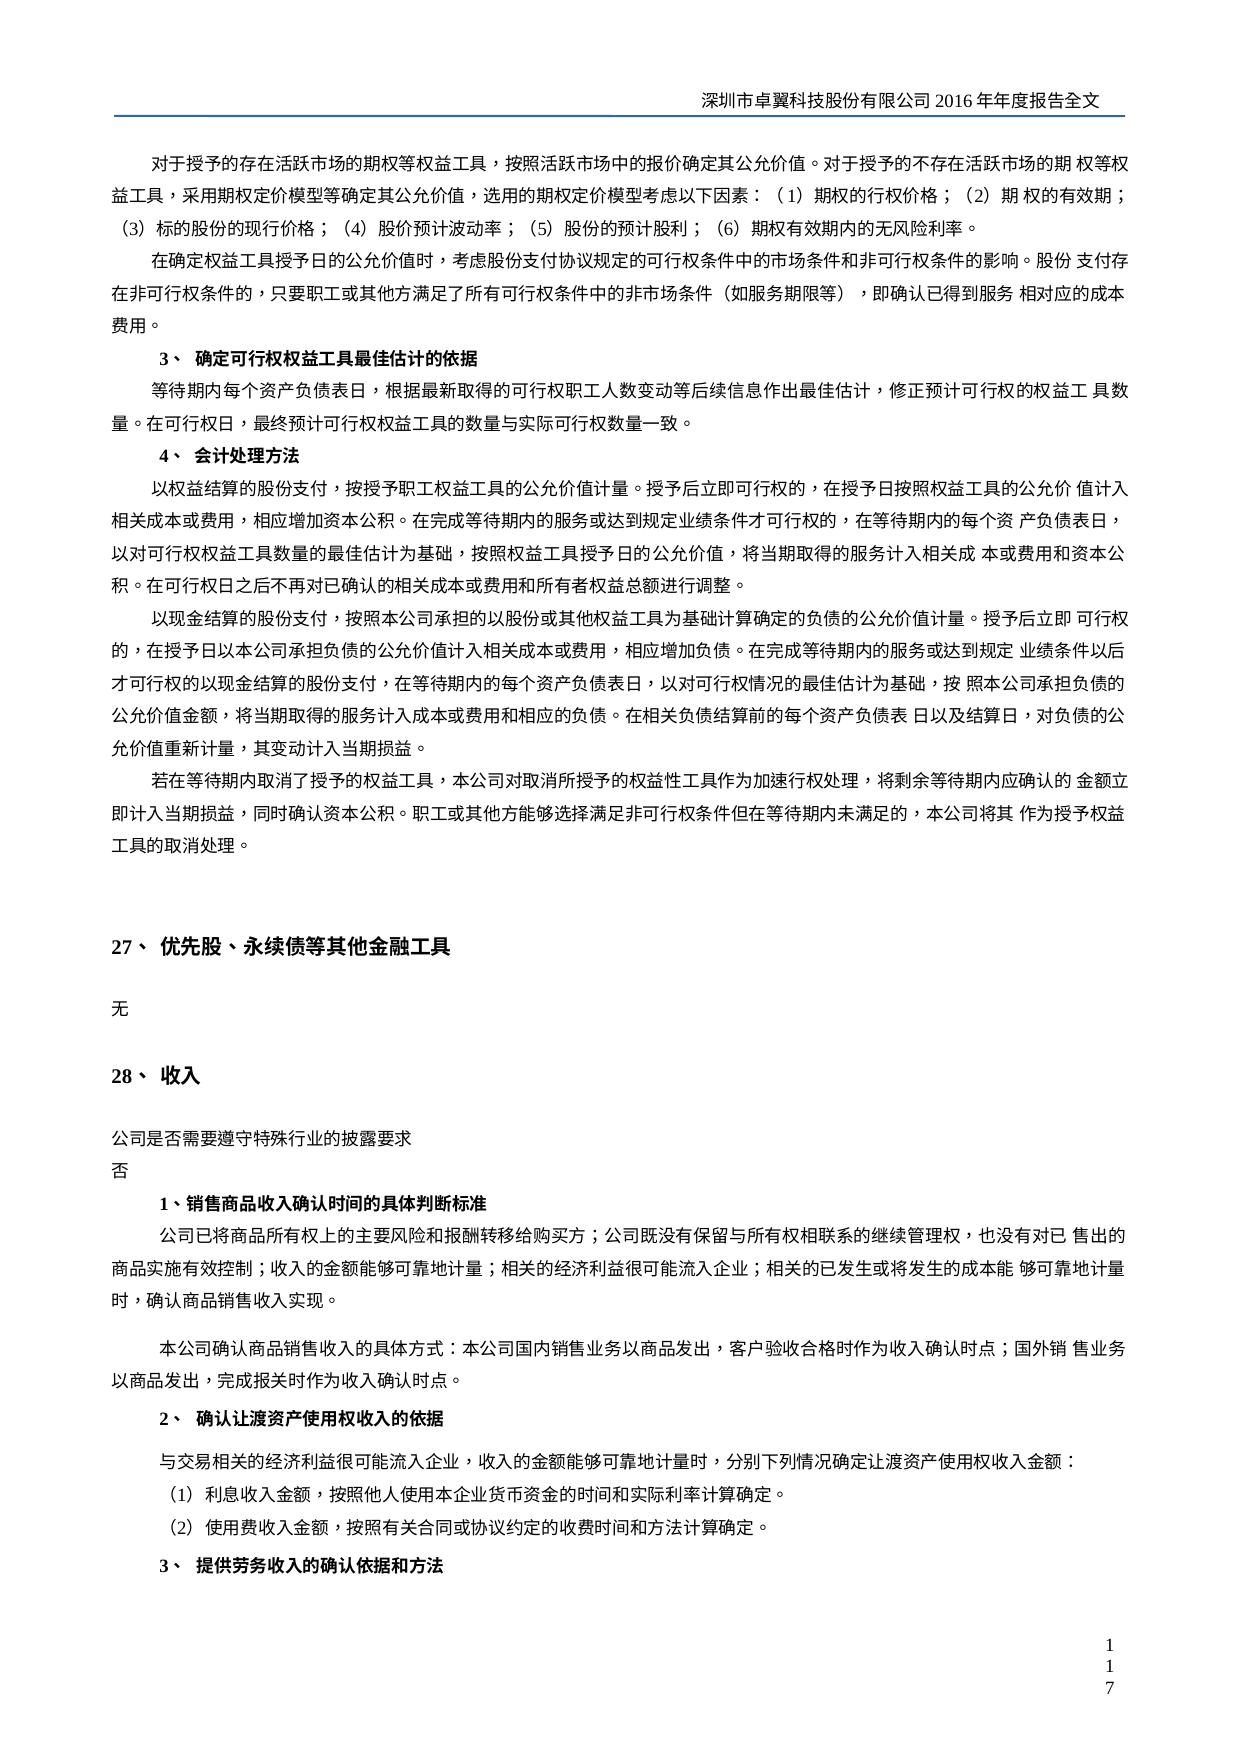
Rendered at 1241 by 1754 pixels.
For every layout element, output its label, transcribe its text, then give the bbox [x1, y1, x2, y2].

text 若在等待期内取消了授予的权益工具，本公司对取消所授予的权益性工具作为加速行权处理，将剩余等待期内应确认的 金额立即计入当期损益，同时确认资本公积。职工或其他方能够选择满足非可行权条件但在等待期内未满足的，本公司将其 作为授予权益工具的取消处理。 [111, 762, 1130, 859]
text （2） 使用费收入金额，按照有关合同或协议约定的收费时间和方法计算确定。 [111, 1508, 1130, 1541]
text 1、销售商品收入确认时间的具体判断标准 [111, 1184, 1130, 1217]
text 以权益结算的股份支付，按授予职工权益工具的公允价值计量。授予后立即可行权的，在授予日按照权益工具的公允价 值计入相关成本或费用，相应增加资本公积。在完成等待期内的服务或达到规定业绩条件才可行权的，在等待期内的每个资 产负债表日，以对可行权权益工具数量的最佳估计为基础，按照权益工具授予日的公允价值，将当期取得的服务计入相关成 本或费用和资本公积。在可行权日之后不再对已确认的相关成本或费用和所有者权益总额进行调整。 [111, 469, 1130, 599]
text 否 [111, 1152, 1130, 1184]
text 3、 确定可行权权益工具最佳估计的依据 [111, 339, 1130, 372]
text 本公司确认商品销售收入的具体方式：本公司国内销售业务以商品发出，客户验收合格时作为收入确认时点；国外销 售业务以商品发出，完成报关时作为收入确认时点。 [111, 1329, 1130, 1394]
text 与交易相关的经济利益很可能流入企业，收入的金额能够可靠地计量时，分别下列情况确定让渡资产使用权收入金额： [111, 1443, 1130, 1475]
text （1） 利息收入金额，按照他人使用本企业货币资金的时间和实际利率计算确定。 [111, 1475, 1130, 1508]
text 27、 优先股、永续债等其他金融工具 [111, 932, 1130, 960]
text 对于授予的存在活跃市场的期权等权益工具，按照活跃市场中的报价确定其公允价值。对于授予的不存在活跃市场的期 权等权益工具，采用期权定价模型等确定其公允价值，选用的期权定价模型考虑以下因素：（1）期权的行权价格；（2）期 权的有效期；（3）标的股份的现行价格；（4）股价预计波动率；（5）股份的预计股利；（6）期权有效期内的无风险利率。 [111, 144, 1130, 242]
text 以现金结算的股份支付，按照本公司承担的以股份或其他权益工具为基础计算确定的负债的公允价值计量。授予后立即 可行权的，在授予日以本公司承担负债的公允价值计入相关成本或费用，相应增加负债。在完成等待期内的服务或达到规定 业绩条件以后才可行权的以现金结算的股份支付，在等待期内的每个资产负债表日，以对可行权情况的最佳估计为基础，按 照本公司承担负债的公允价值金额，将当期取得的服务计入成本或费用和相应的负债。在相关负债结算前的每个资产负债表 日以及结算日，对负债的公允价值重新计量，其变动计入当期损益。 [111, 599, 1130, 762]
text 28、 收入 [111, 1062, 1130, 1090]
text 无 [111, 989, 1130, 1022]
text 公司已将商品所有权上的主要风险和报酬转移给购买方；公司既没有保留与所有权相联系的继续管理权，也没有对已 售出的商品实施有效控制；收入的金额能够可靠地计量；相关的经济利益很可能流入企业；相关的已发生或将发生的成本能 够可靠地计量时，确认商品销售收入实现。 [111, 1217, 1130, 1314]
text 3、 提供劳务收入的确认依据和方法 [111, 1553, 1130, 1577]
text 公司是否需要遵守特殊行业的披露要求 [111, 1119, 1130, 1152]
text 在确定权益工具授予日的公允价值时，考虑股份支付协议规定的可行权条件中的市场条件和非可行权条件的影响。股份 支付存在非可行权条件的，只要职工或其他方满足了所有可行权条件中的非市场条件（如服务期限等），即确认已得到服务 相对应的成本费用。 [111, 242, 1130, 339]
text 2、 确认让渡资产使用权收入的依据 [111, 1407, 1130, 1431]
text 等待期内每个资产负债表日，根据最新取得的可行权职工人数变动等后续信息作出最佳估计，修正预计可行权的权益工 具数量。在可行权日，最终预计可行权权益工具的数量与实际可行权数量一致。 [111, 372, 1130, 437]
text 4、 会计处理方法 [111, 437, 1130, 469]
